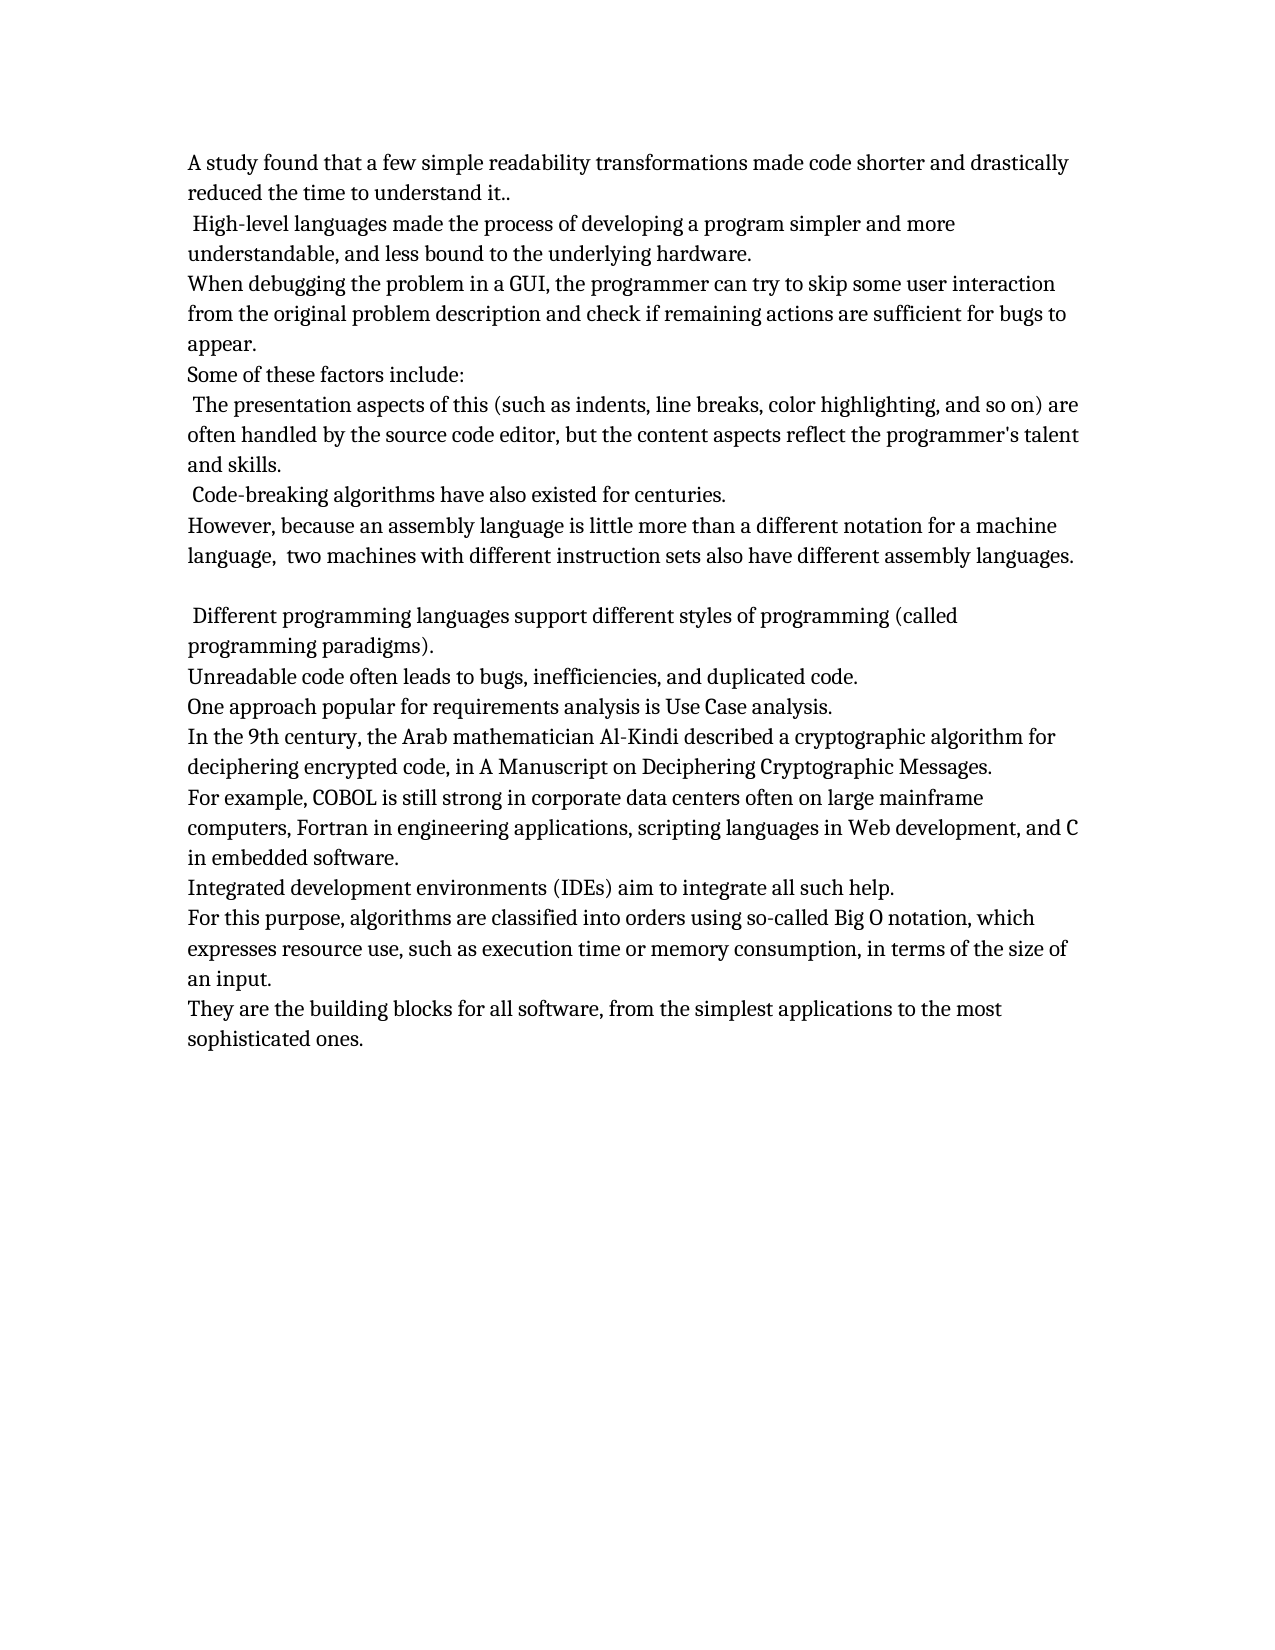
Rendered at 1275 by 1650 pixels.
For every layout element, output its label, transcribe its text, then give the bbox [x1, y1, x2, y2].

text A study found that a few simple readability transformations made code shorter and drastically reduced the time to understand it.. High-level languages made the process of developing a program simpler and more understandable, and less bound to the underlying hardware. When debugging the problem in a GUI, the programmer can try to skip some user interaction from the original problem description and check if remaining actions are sufficient for bugs to appear. Some of these factors include: The presentation aspects of this (such as indents, line breaks, color highlighting, and so on) are often handled by the source code editor, but the content aspects reflect the programmer's talent and skills. Code-breaking algorithms have also existed for centuries. However, because an assembly language is little more than a different notation for a machine language, two machines with different instruction sets also have different assembly languages. Different programming languages support different styles of programming (called programming paradigms). Unreadable code often leads to bugs, inefficiencies, and duplicated code. One approach popular for requirements analysis is Use Case analysis. In the 9th century, the Arab mathematician Al-Kindi described a cryptographic algorithm for deciphering encrypted code, in A Manuscript on Deciphering Cryptographic Messages. For example, COBOL is still strong in corporate data centers often on large mainframe computers, Fortran in engineering applications, scripting languages in Web development, and C in embedded software. Integrated development environments (IDEs) aim to integrate all such help. For this purpose, algorithms are classified into orders using so-called Big O notation, which expresses resource use, such as execution time or memory consumption, in terms of the size of an input. They are the building blocks for all software, from the simplest applications to the most sophisticated ones. [187, 150, 1087, 1052]
